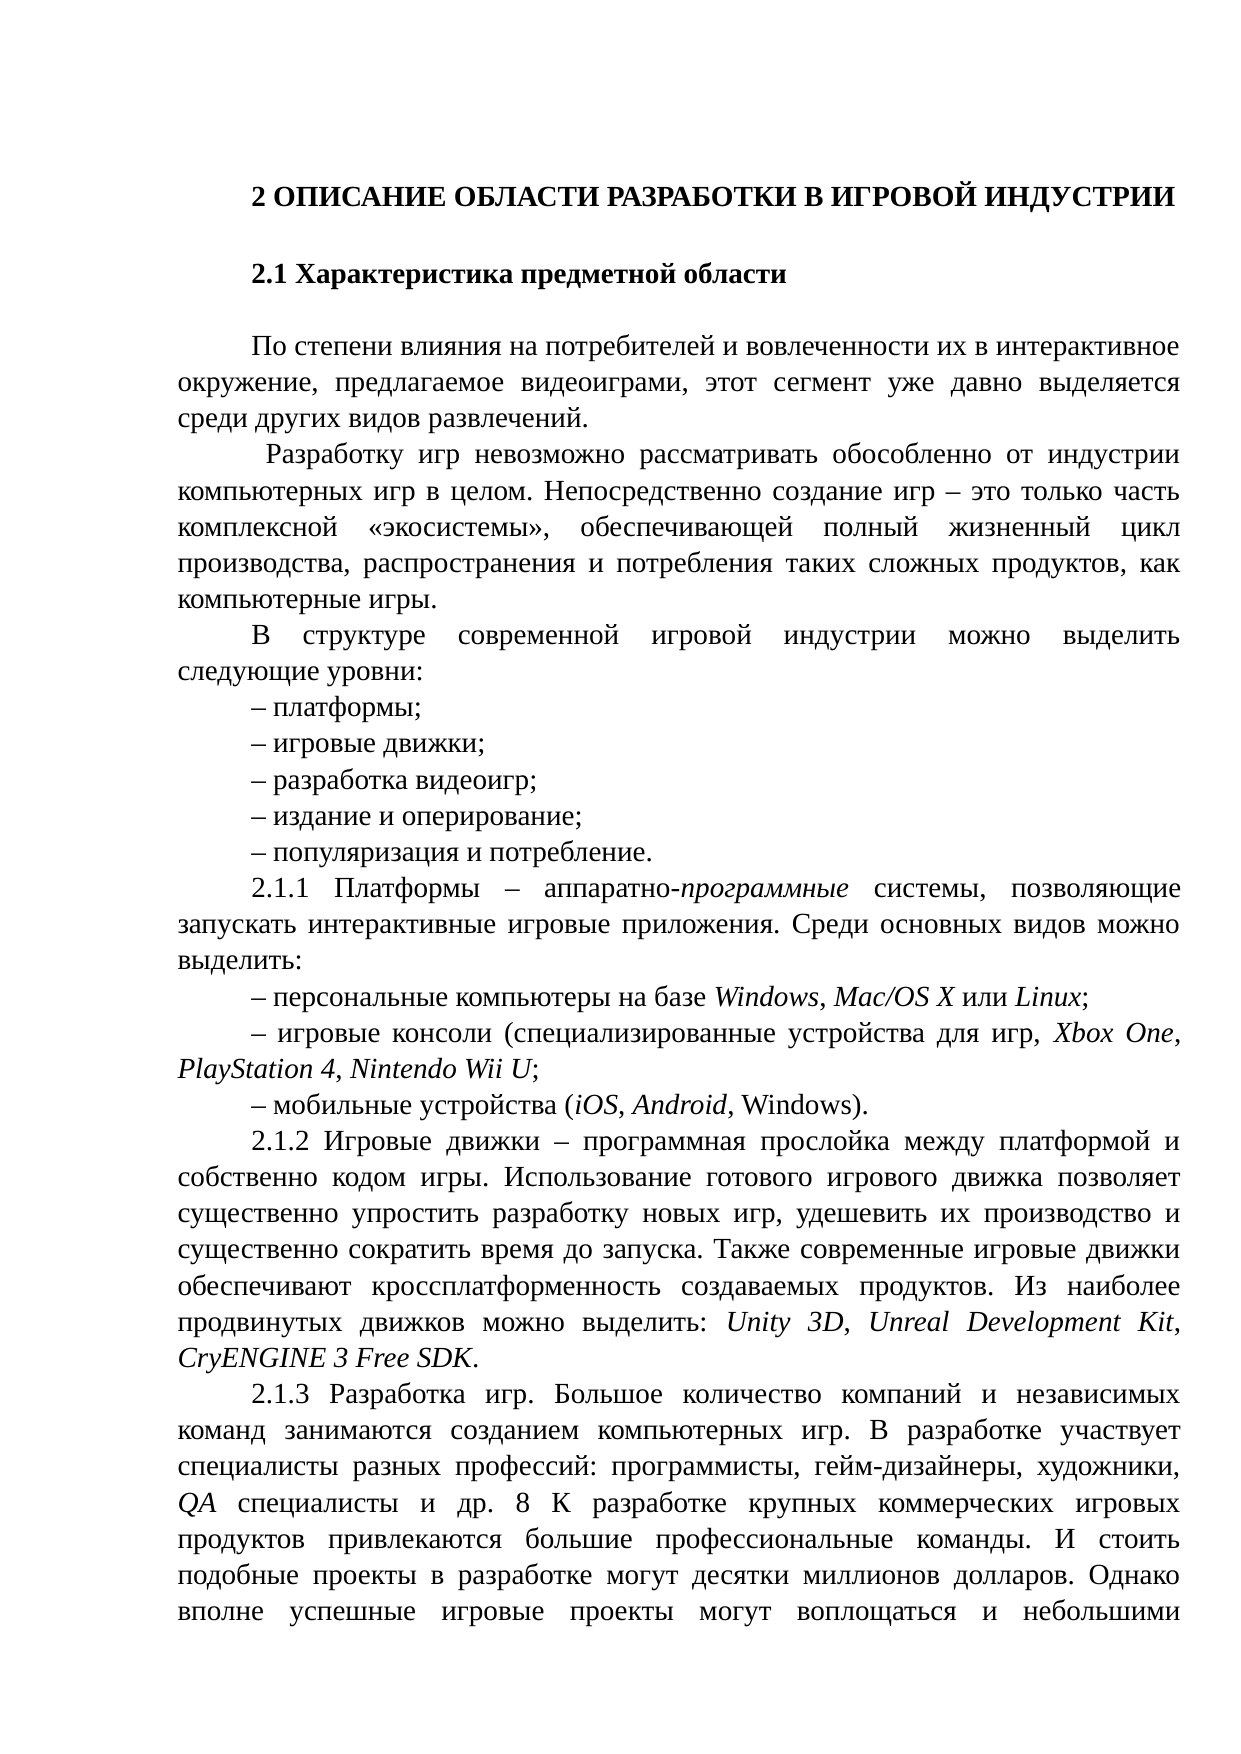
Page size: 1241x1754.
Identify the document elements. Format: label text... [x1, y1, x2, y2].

subtitle 2.1 Характеристика предметной области [177, 256, 1181, 289]
text – игровые консоли (специализированные устройства для игр, Xbox One, PlayStation 4, Nintendo Wii U; [177, 1015, 1181, 1084]
text В структуре современной игровой индустрии можно выделить следующие уровни: [177, 617, 1181, 687]
text 2.1.1 Платформы – аппаратно-программные системы, позволяющие запускать интерактивные игровые приложения. Среди основных видов можно выделить: [177, 870, 1181, 976]
text 2.1.2 Игровые движки – программная прослойка между платформой и собственно кодом игры. Использование готового игрового движка позволяет существенно упростить разработку новых игр, удешевить их производство и существенно сократить время до запуска. Также современные игровые движки обеспечивают кроссплатформенность создаваемых продуктов. Из наиболее продвинутых движков можно выделить: Unity 3D, Unreal Development Kit, CryENGINE 3 Free SDK. [177, 1123, 1181, 1374]
text – популяризация и потребление. [177, 834, 1181, 868]
text – издание и оперирование; [177, 798, 1181, 831]
subtitle 2 ОПИСАНИЕ ОБЛАСТИ РАЗРАБОТКИ В ИГРОВОЙ ИНДУСТРИИ [177, 179, 1181, 213]
text – платформы; [177, 689, 1181, 723]
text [177, 1376, 1181, 1627]
text – игровые движки; [177, 726, 1181, 759]
text – разработка видеоигр; [177, 762, 1181, 795]
text Разработку игр невозможно рассматривать обособленно от индустрии компьютерных игр в целом. Непосредственно создание игр – это только часть комплексной «экосистемы», обеспечивающей полный жизненный цикл производства, распространения и потребления таких сложных продуктов, как компьютерные игры. [177, 436, 1181, 614]
text – персональные компьютеры на базе Windows, Mac/OS X или Linux; [177, 979, 1181, 1012]
text – мобильные устройства (iOS, Android, Windows). [177, 1087, 1181, 1121]
text По степени влияния на потребителей и вовлеченности их в интерактивное окружение, предлагаемое видеоиграми, этот сегмент уже давно выделяется среди других видов развлечений. [177, 328, 1181, 434]
